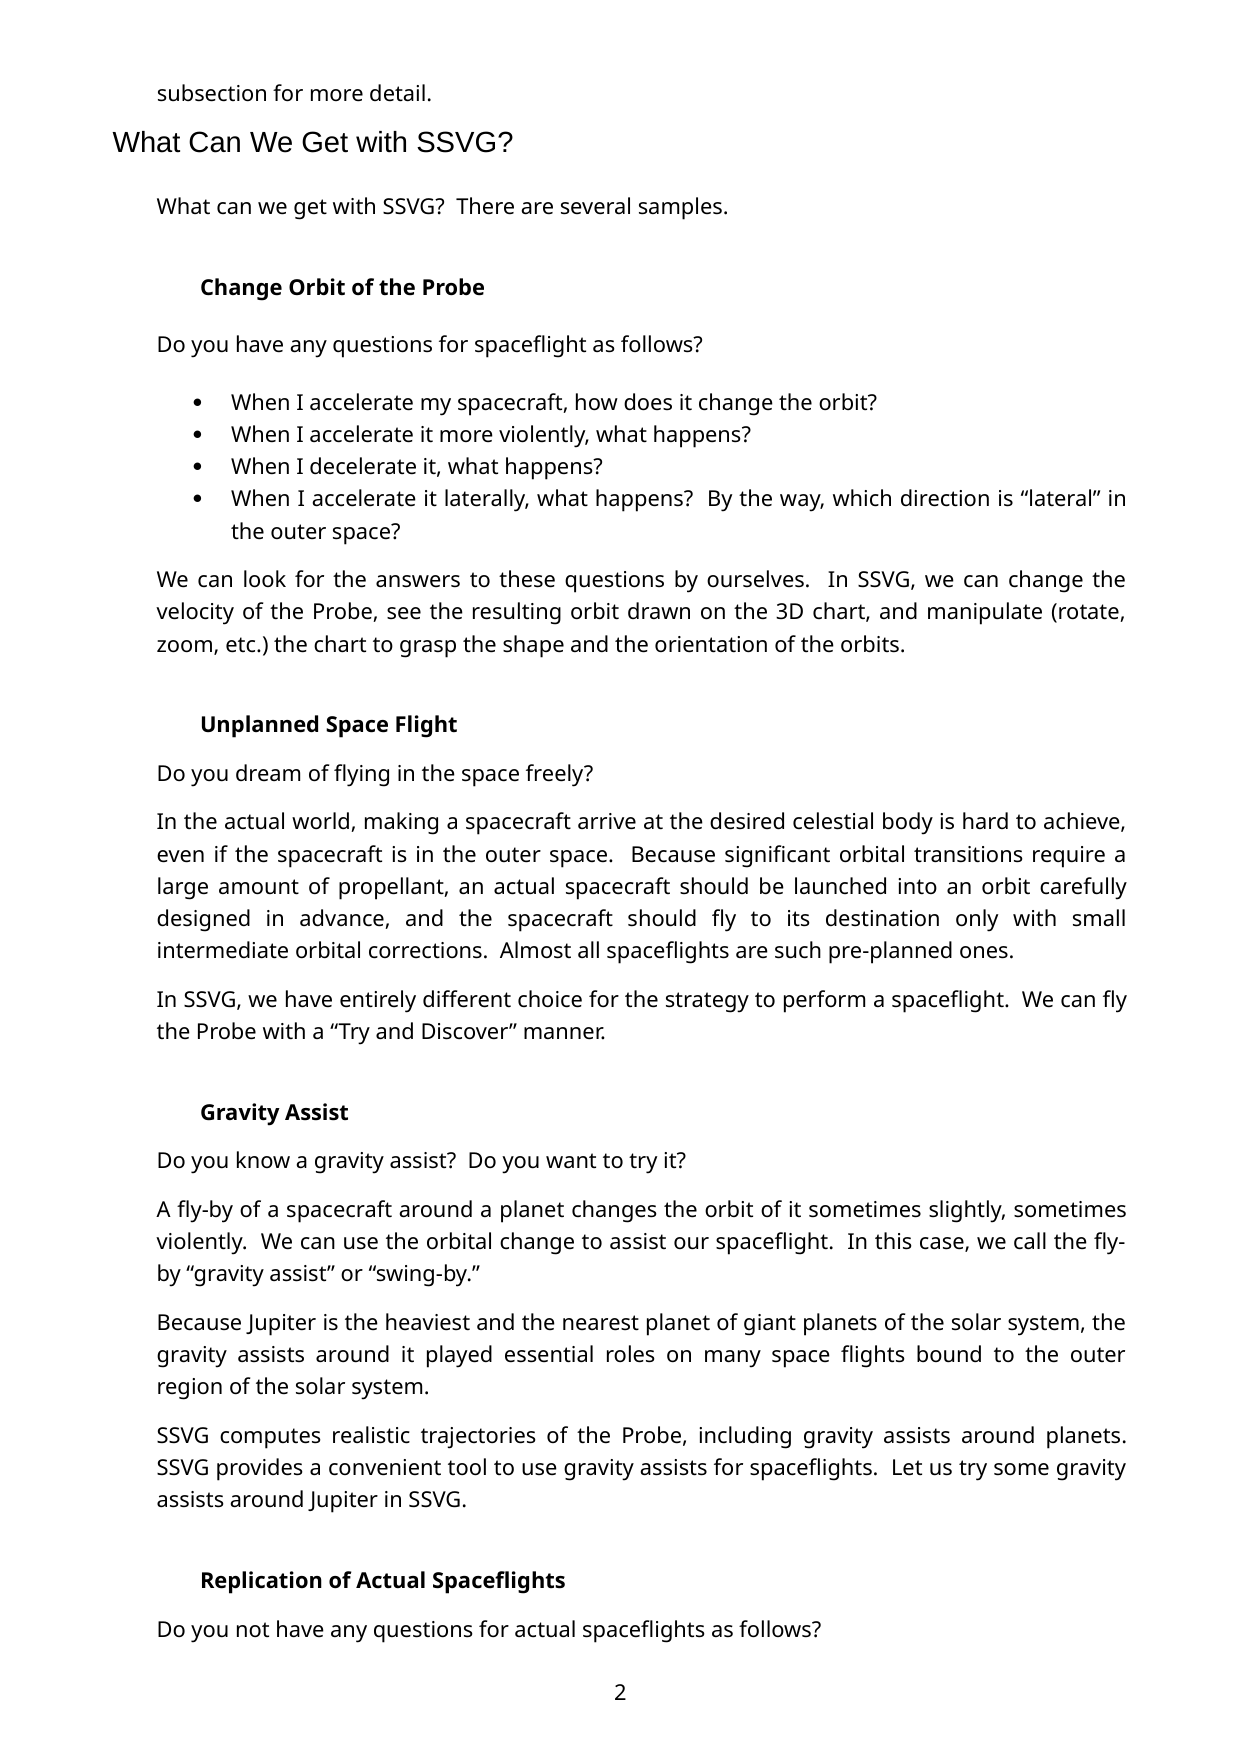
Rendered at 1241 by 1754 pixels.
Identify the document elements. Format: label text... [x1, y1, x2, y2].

text Do you have any questions for spaceflight as follows? [156, 328, 1128, 360]
text What can we get with SSVG? There are several samples. [156, 190, 1128, 222]
subtitle Change Orbit of the Probe [200, 271, 1128, 303]
text Do you know a gravity assist? Do you want to try it? [156, 1144, 1128, 1176]
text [157, 77, 1128, 109]
text In the actual world, making a spacecraft arrive at the desired celestial body is hard to achieve, even if the spacecraft is in the outer space. Because significant orbital transitions require a large amount of propellant, an actual spacecraft should be launched into an orbit carefully designed in advance, and the spacecraft should fly to its destination only with small intermediate orbital corrections. Almost all spaceflights are such pre-planned ones. [156, 805, 1128, 966]
list When I decelerate it, what happens? [194, 450, 1128, 482]
list When I accelerate it more violently, what happens? [194, 417, 1128, 450]
list When I accelerate it laterally, what happens? By the way, which direction is “lateral” in the outer space? [194, 482, 1128, 547]
text Because Jupiter is the heaviest and the nearest planet of giant planets of the solar system, the gravity assists around it played essential roles on many space flights bound to the outer region of the solar system. [156, 1306, 1128, 1402]
text SSVG computes realistic trajectories of the Probe, including gravity assists around planets. SSVG provides a convenient tool to use gravity assists for spaceflights. Let us try some gravity assists around Jupiter in SSVG. [156, 1418, 1128, 1515]
subtitle Replication of Actual Spaceflights [200, 1564, 1128, 1596]
text Do you dream of flying in the space freely? [156, 757, 1128, 789]
text A fly-by of a spacecraft around a planet changes the orbit of it sometimes slightly, sometimes violently. We can use the orbital change to assist our spaceflight. In this case, we call the fly-by “gravity assist” or “swing-by.” [156, 1192, 1128, 1289]
text We can look for the answers to these questions by ourselves. In SSVG, we can change the velocity of the Probe, see the resulting orbit drawn on the 3D chart, and manipulate (rotate, zoom, etc.) the chart to grasp the shape and the orientation of the orbits. [156, 563, 1128, 660]
subtitle What Can We Get with SSVG? [112, 109, 1128, 174]
text Do you not have any questions for actual spaceflights as follows? [156, 1612, 1128, 1644]
list When I accelerate my spacecraft, how does it change the orbit? [194, 385, 1128, 417]
subtitle Unplanned Space Flight [200, 708, 1128, 740]
subtitle Gravity Assist [200, 1096, 1128, 1128]
text In SSVG, we have entirely different choice for the strategy to perform a spaceflight. We can fly the Probe with a “Try and Discover” manner. [156, 983, 1128, 1047]
